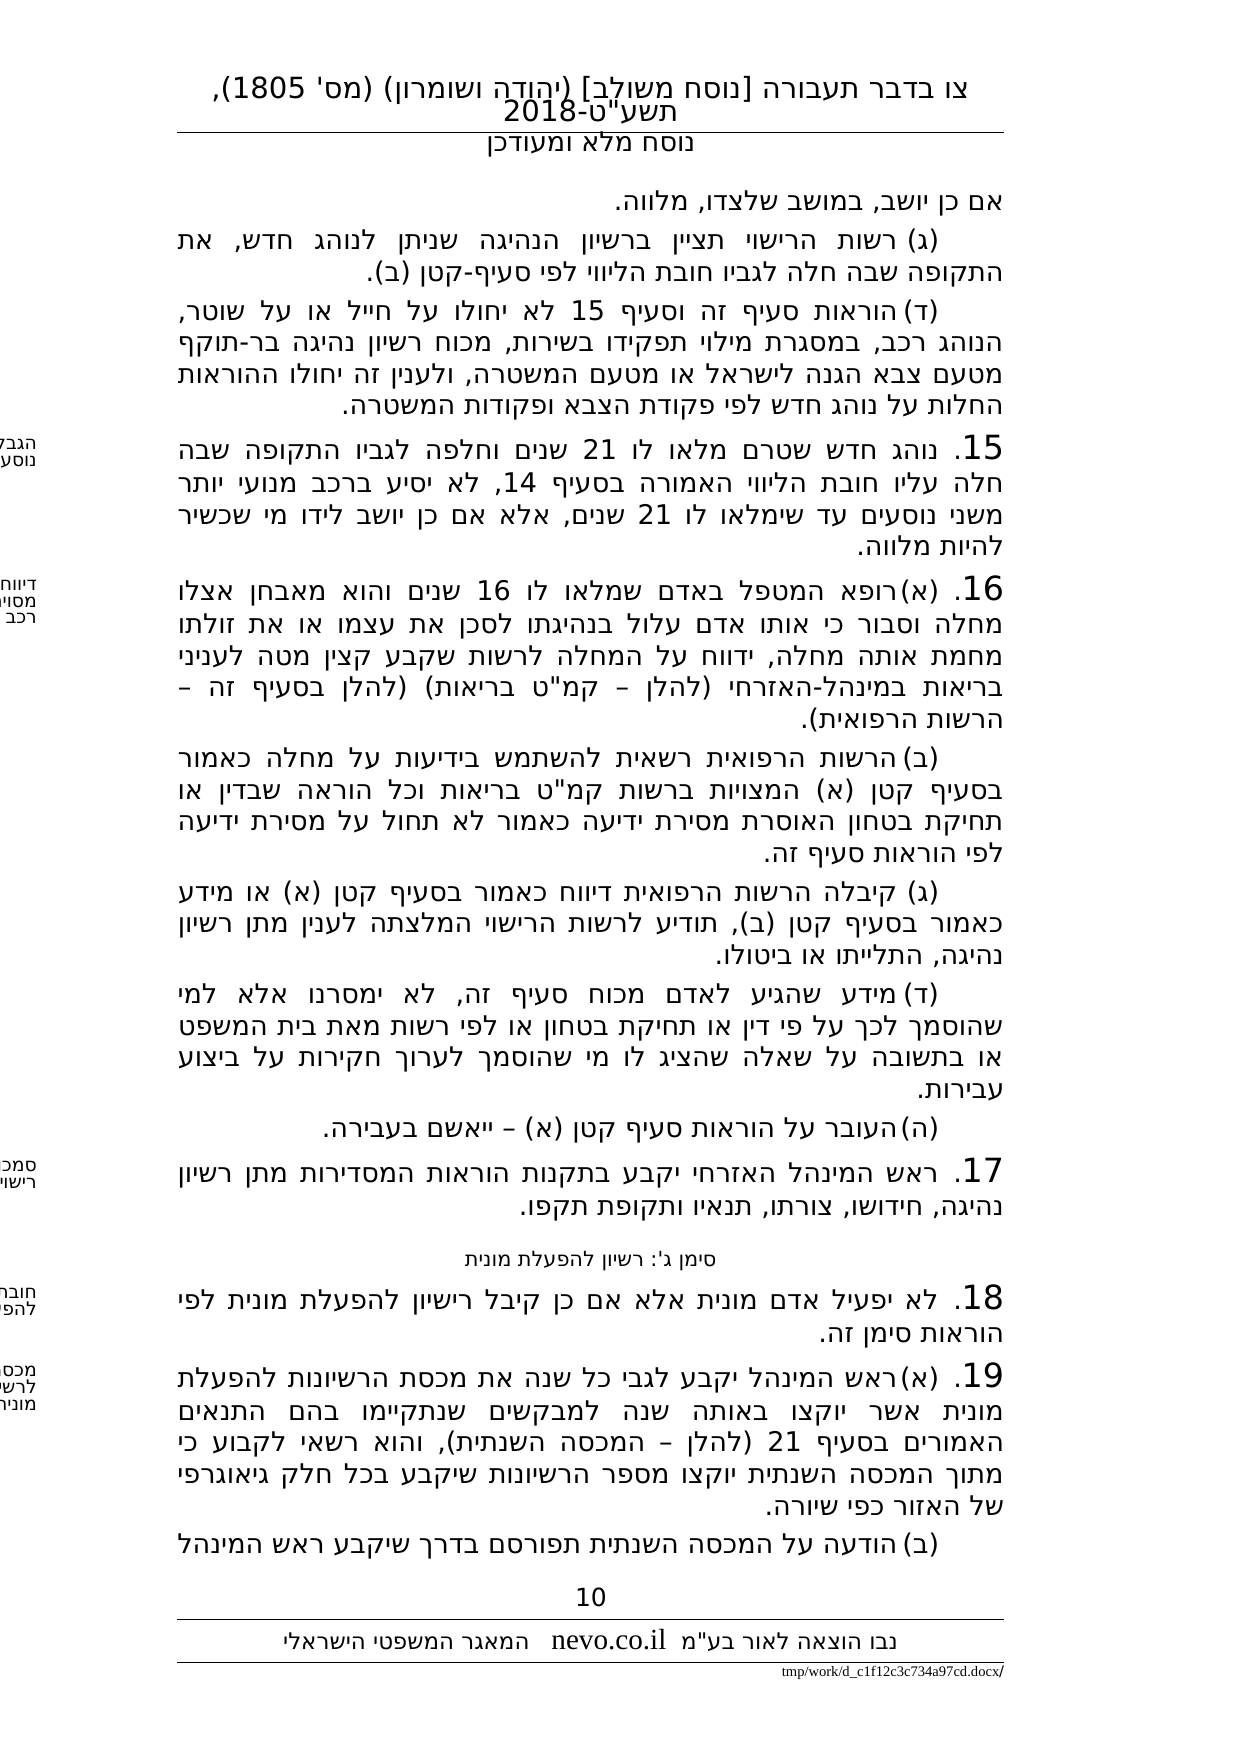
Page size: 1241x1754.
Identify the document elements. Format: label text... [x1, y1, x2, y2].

text (ד) הוראות סעיף זה וסעיף 15 לא יחולו על חייל או על שוטר, הנוהג רכב, במסגרת מילוי תפקידו בשירות, מכוח רשיון נהיגה בר-תוקף מטעם צבא הגנה לישראל או מטעם המשטרה, ולענין זה יחולו ההוראות החלות על נוהג חדש לפי פקודת הצבא ופקודות המשטרה. [177, 295, 1004, 421]
text (ה) העובר על הוראות סעיף קטן (א) – ייאשם בעבירה. [177, 1112, 1004, 1144]
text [177, 1529, 1004, 1560]
text סימן ג': רשיון להפעלת מונית [177, 1247, 1004, 1271]
text (ג) רשות הרישוי תציין ברשיון הנהיגה שניתן לנוהג חדש, את התקופה שבה חלה לגביו חובת הליווי לפי סעיף-קטן (ב). [177, 224, 1004, 287]
text 16. (א) רופא המטפל באדם שמלאו לו 16 שנים והוא מאבחן אצלו מחלה וסבור כי אותו אדם עלול בנהיגתו לסכן את עצמו או את זולתו מחמת אותה מחלה, ידווח על המחלה לרשות שקבע קצין מטה לעניני בריאות במינהל-האזרחי (להלן – קמ"ט בריאות) (להלן בסעיף זה – הרשות הרפואית). [177, 570, 1004, 735]
text (ד) מידע שהגיע לאדם מכוח סעיף זה, לא ימסרנו אלא למי שהוסמך לכך על פי דין או תחיקת בטחון או לפי רשות מאת בית המשפט או בתשובה על שאלה שהציג לו מי שהוסמך לערוך חקירות על ביצוע עבירות. [177, 978, 1004, 1104]
text 18. לא יפעיל אדם מונית אלא אם כן קיבל רישיון להפעלת מונית לפי הוראות סימן זה. [177, 1278, 1004, 1349]
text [177, 185, 1004, 217]
text (ג) קיבלה הרשות הרפואית דיווח כאמור בסעיף קטן (א) או מידע כאמור בסעיף קטן (ב), תודיע לרשות הרישוי המלצתה לענין מתן רשיון נהיגה, התלייתו או ביטולו. [177, 876, 1004, 971]
text (ב) הרשות הרפואית רשאית להשתמש בידיעות על מחלה כאמור בסעיף קטן (א) המצויות ברשות קמ"ט בריאות וכל הוראה שבדין או תחיקת בטחון האוסרת מסירת ידיעה כאמור לא תחול על מסירת ידיעה לפי הוראות סעיף זה. [177, 742, 1004, 869]
text 15. נוהג חדש שטרם מלאו לו 21 שנים וחלפה לגביו התקופה שבה חלה עליו חובת הליווי האמורה בסעיף 14, לא יסיע ברכב מנועי יותר משני נוסעים עד שימלאו לו 21 שנים, אלא אם כן יושב לידו מי שכשיר להיות מלווה. [177, 429, 1004, 562]
text 17. ראש המינהל האזרחי יקבע בתקנות הוראות המסדירות מתן רשיון נהיגה, חידושו, צורתו, תנאיו ותקופת תקפו. [177, 1151, 1004, 1222]
text 19. (א) ראש המינהל יקבע לגבי כל שנה את מכסת הרשיונות להפעלת מונית אשר יוקצו באותה שנה למבקשים שנתקיימו בהם התנאים האמורים בסעיף 21 (להלן – המכסה השנתית), והוא רשאי לקבוע כי מתוך המכסה השנתית יוקצו מספר הרשיונות שיקבע בכל חלק גיאוגרפי של האזור כפי שיורה. [177, 1356, 1004, 1521]
